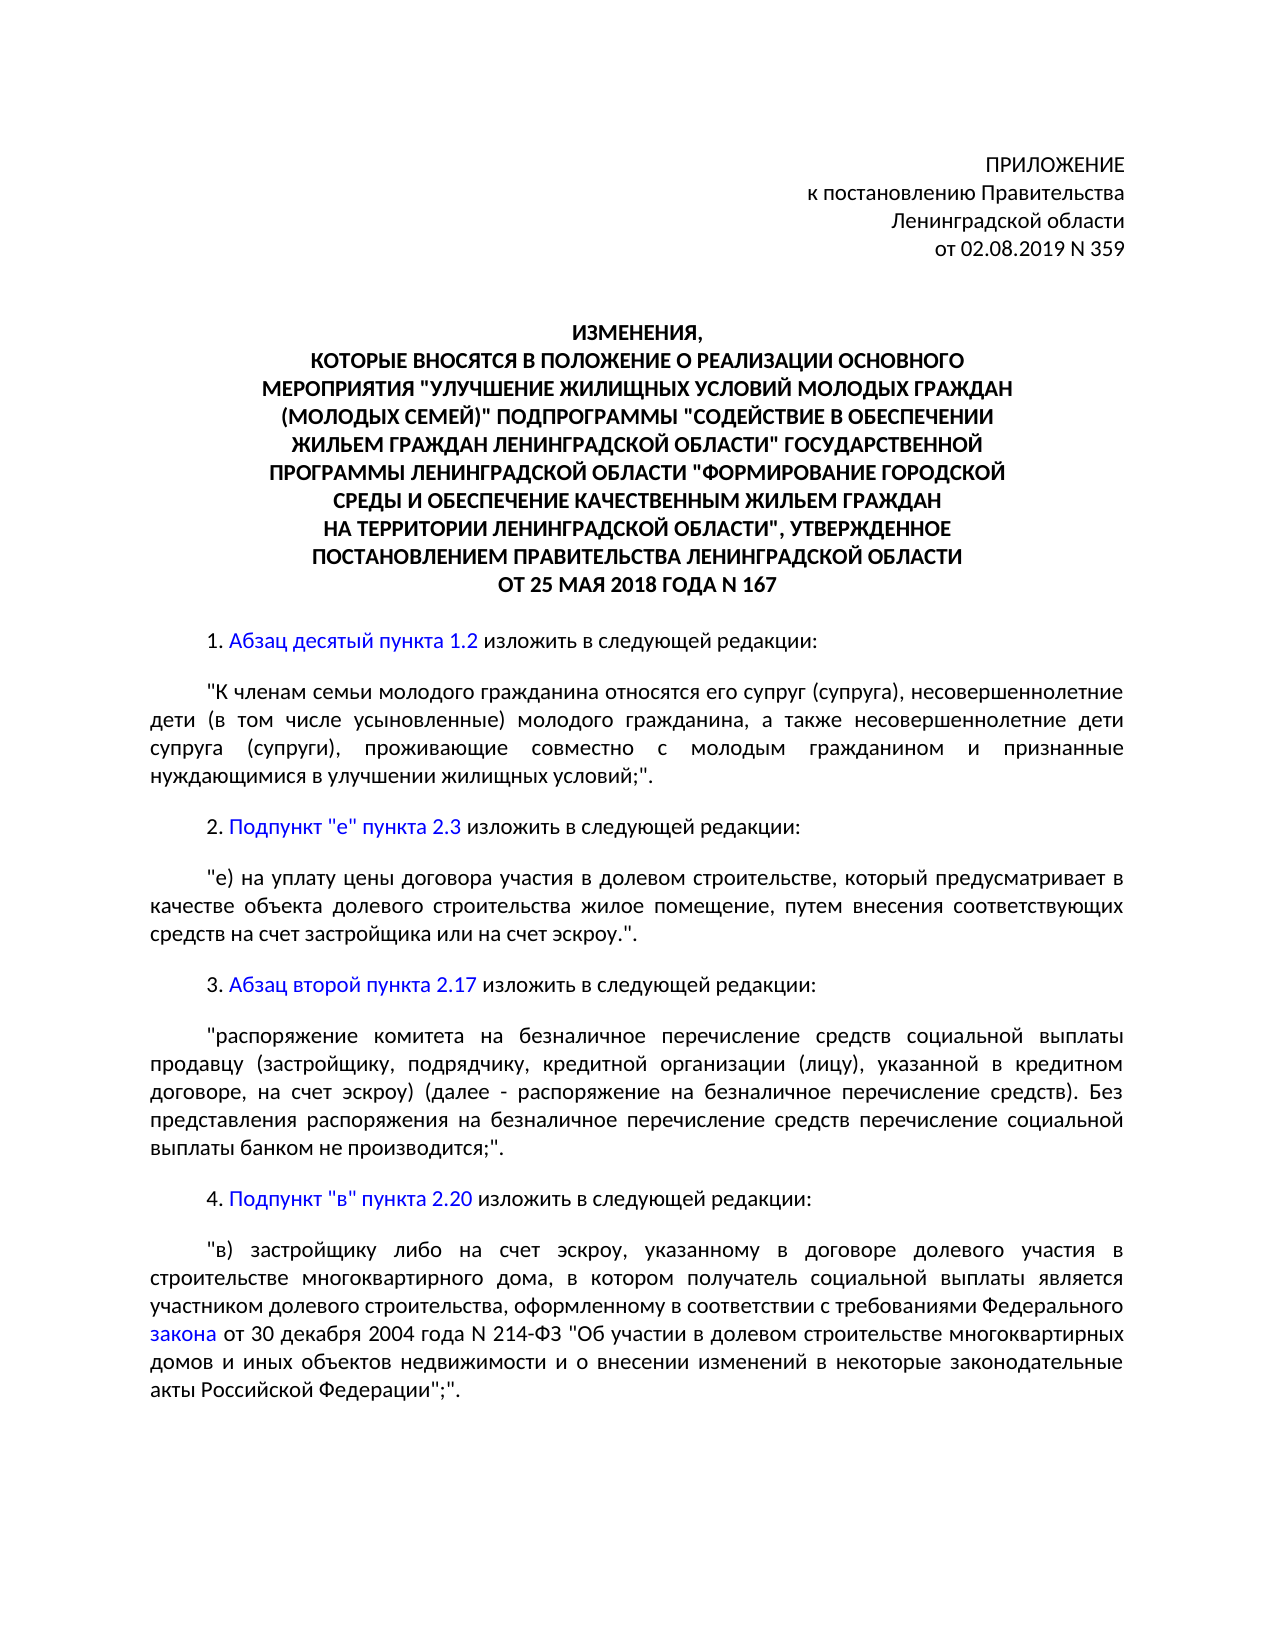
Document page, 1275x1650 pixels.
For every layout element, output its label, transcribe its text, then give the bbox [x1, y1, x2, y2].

text "в) застройщику либо на счет эскроу, указанному в договоре долевого участия в строительстве многоквартирного дома, в котором получатель социальной выплаты является участником долевого строительства, оформленному в соответствии с требованиями Федерального закона от 30 декабря 2004 года N 214-ФЗ "Об участии в долевом строительстве многоквартирных домов и иных объектов недвижимости и о внесении изменений в некоторые законодательные акты Российской Федерации";". [150, 1235, 1125, 1403]
title МЕРОПРИЯТИЯ "УЛУЧШЕНИЕ ЖИЛИЩНЫХ УСЛОВИЙ МОЛОДЫХ ГРАЖДАН [150, 374, 1125, 402]
text от 02.08.2019 N 359 [150, 234, 1125, 262]
text Ленинградской области [150, 206, 1125, 234]
title ЖИЛЬЕМ ГРАЖДАН ЛЕНИНГРАДСКОЙ ОБЛАСТИ" ГОСУДАРСТВЕННОЙ [150, 430, 1125, 458]
text 1. Абзац десятый пункта 1.2 изложить в следующей редакции: [150, 626, 1125, 654]
title НА ТЕРРИТОРИИ ЛЕНИНГРАДСКОЙ ОБЛАСТИ", УТВЕРЖДЕННОЕ [150, 514, 1125, 542]
text 2. Подпункт "е" пункта 2.3 изложить в следующей редакции: [150, 812, 1125, 840]
title ОТ 25 МАЯ 2018 ГОДА N 167 [150, 570, 1125, 598]
title КОТОРЫЕ ВНОСЯТСЯ В ПОЛОЖЕНИЕ О РЕАЛИЗАЦИИ ОСНОВНОГО [150, 346, 1125, 374]
text "К членам семьи молодого гражданина относятся его супруг (супруга), несовершеннолетние дети (в том числе усыновленные) молодого гражданина, а также несовершеннолетние дети супруга (супруги), проживающие совместно с молодым гражданином и признанные нуждающимися в улучшении жилищных условий;". [150, 677, 1125, 789]
title (МОЛОДЫХ СЕМЕЙ)" ПОДПРОГРАММЫ "СОДЕЙСТВИЕ В ОБЕСПЕЧЕНИИ [150, 402, 1125, 430]
text "распоряжение комитета на безналичное перечисление средств социальной выплаты продавцу (застройщику, подрядчику, кредитной организации (лицу), указанной в кредитном договоре, на счет эскроу) (далее - распоряжение на безналичное перечисление средств). Без представления распоряжения на безналичное перечисление средств перечисление социальной выплаты банком не производится;". [150, 1021, 1125, 1161]
text "е) на уплату цены договора участия в долевом строительстве, который предусматривает в качестве объекта долевого строительства жилое помещение, путем внесения соответствующих средств на счет застройщика или на счет эскроу.". [150, 863, 1125, 947]
title ПРОГРАММЫ ЛЕНИНГРАДСКОЙ ОБЛАСТИ "ФОРМИРОВАНИЕ ГОРОДСКОЙ [150, 458, 1125, 486]
title СРЕДЫ И ОБЕСПЕЧЕНИЕ КАЧЕСТВЕННЫМ ЖИЛЬЕМ ГРАЖДАН [150, 486, 1125, 514]
text ПРИЛОЖЕНИЕ [150, 150, 1125, 178]
title ИЗМЕНЕНИЯ, [150, 318, 1125, 346]
text 3. Абзац второй пункта 2.17 изложить в следующей редакции: [150, 970, 1125, 998]
text 4. Подпункт "в" пункта 2.20 изложить в следующей редакции: [150, 1184, 1125, 1212]
title ПОСТАНОВЛЕНИЕМ ПРАВИТЕЛЬСТВА ЛЕНИНГРАДСКОЙ ОБЛАСТИ [150, 542, 1125, 570]
text к постановлению Правительства [150, 178, 1125, 206]
